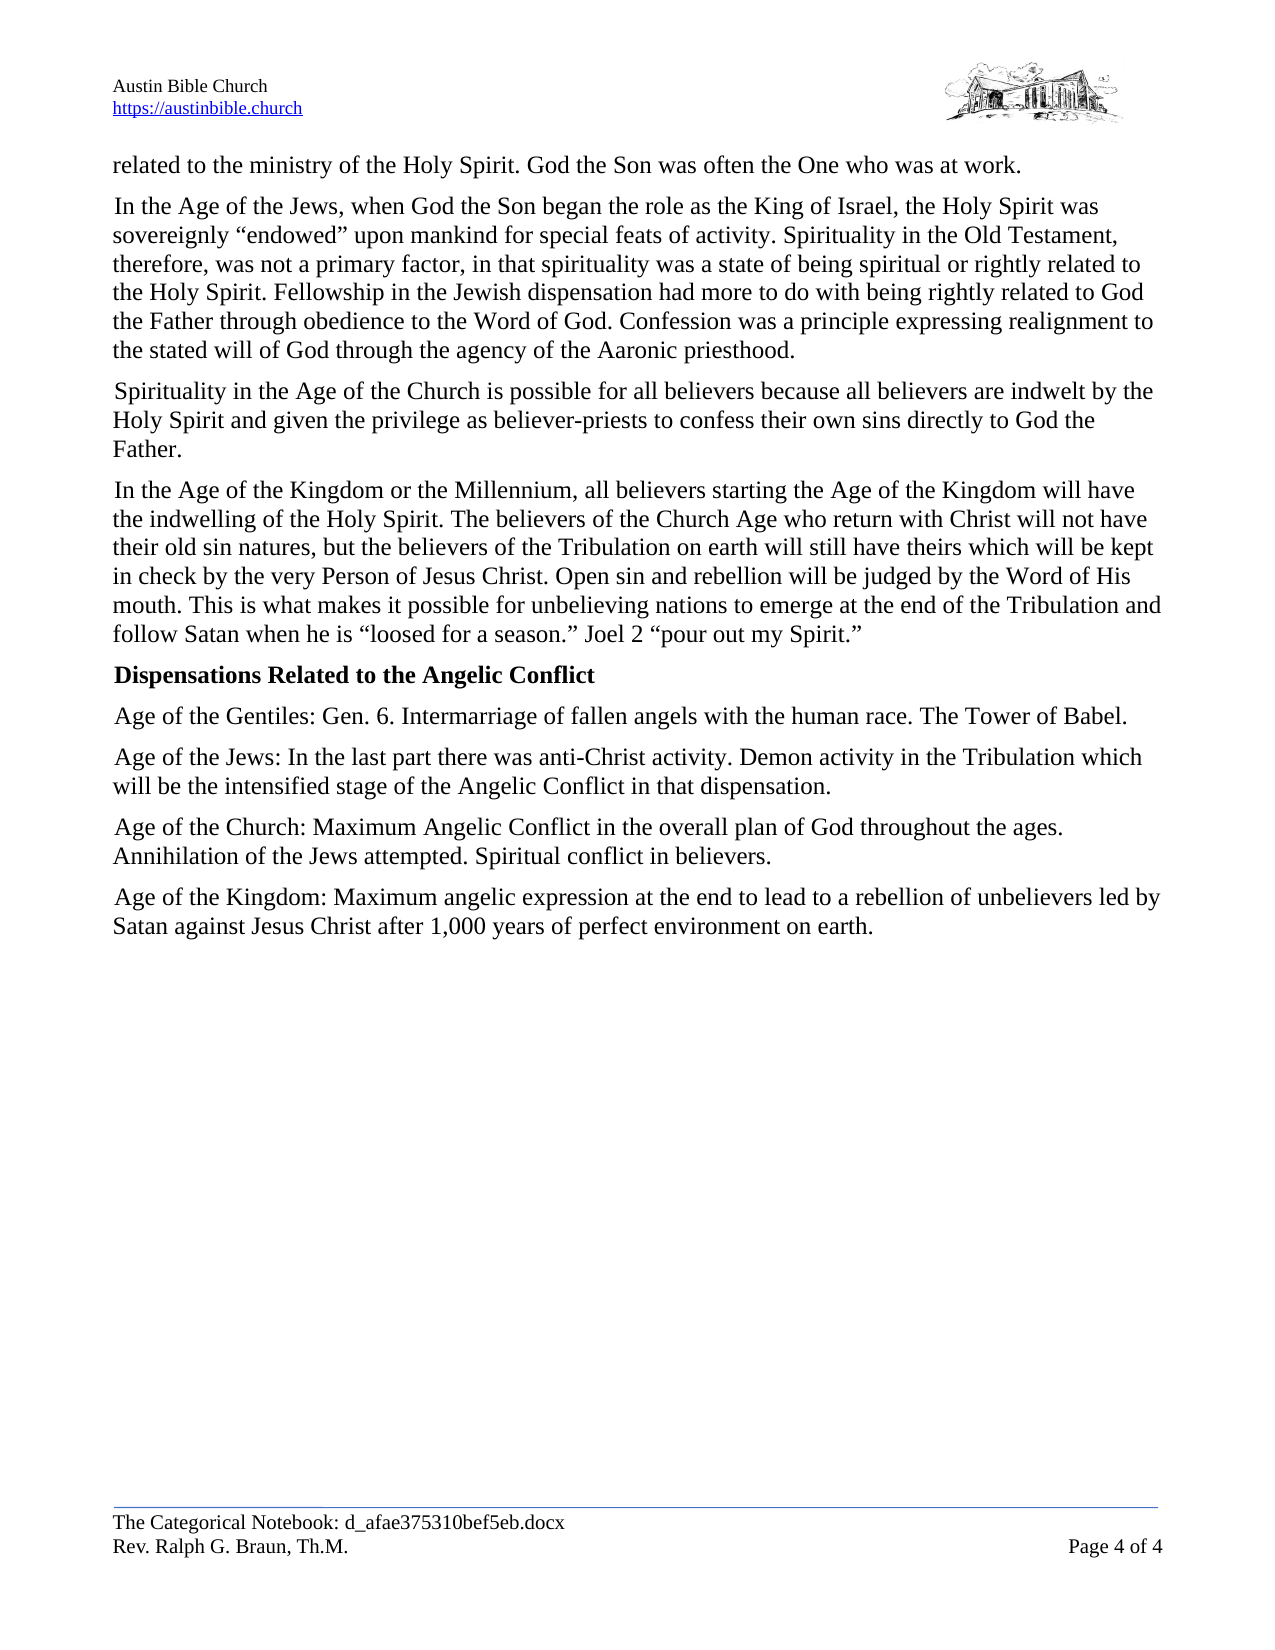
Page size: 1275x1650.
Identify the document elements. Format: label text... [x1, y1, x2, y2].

text Age of the Jews: In the last part there was anti-Christ activity. Demon activity in the Tribulation which will be the intensified stage of the Angelic Conflict in that dispensation. [112, 742, 1162, 800]
text Age of the Church: Maximum Angelic Conflict in the overall plan of God throughout the ages. Annihilation of the Jews attempted. Spiritual conflict in believers. [112, 812, 1162, 870]
text Dispensations Related to the Angelic Conflict [112, 660, 1162, 689]
text Spirituality in the Age of the Church is possible for all believers because all believers are indwelt by the Holy Spirit and given the privilege as believer-priests to confess their own sins directly to God the Father. [112, 376, 1162, 462]
text Age of the Kingdom: Maximum angelic expression at the end to lead to a rebellion of unbelievers led by Satan against Jesus Christ after 1,000 years of perfect environment on earth. [112, 882, 1162, 940]
picture [944, 58, 1124, 125]
text In the Age of the Kingdom or the Millennium, all believers starting the Age of the Kingdom will have the indwelling of the Holy Spirit. The believers of the Church Age who return with Christ will not have their old sin natures, but the believers of the Tribulation on earth will still have theirs which will be kept in check by the very Person of Jesus Christ. Open sin and rebellion will be judged by the Word of His mouth. This is what makes it possible for unbelieving nations to emerge at the end of the Tribulation and follow Satan when he is “loosed for a season.” Joel 2 “pour out my Spirit.” [112, 475, 1162, 647]
text In the Age of the Jews, when God the Son began the role as the King of Israel, the Holy Spirit was sovereignly “endowed” upon mankind for special feats of activity. Spirituality in the Old Testament, therefore, was not a primary factor, in that spirituality was a state of being spiritual or rightly related to the Holy Spirit. Fellowship in the Jewish dispensation had more to do with being rightly related to God the Father through obedience to the Word of God. Confession was a principle expressing realignment to the stated will of God through the agency of the Aaronic priesthood. [112, 191, 1162, 364]
text Age of the Gentiles: Gen. 6. Intermarriage of fallen angels with the human race. The Tower of Babel. [112, 701, 1162, 730]
